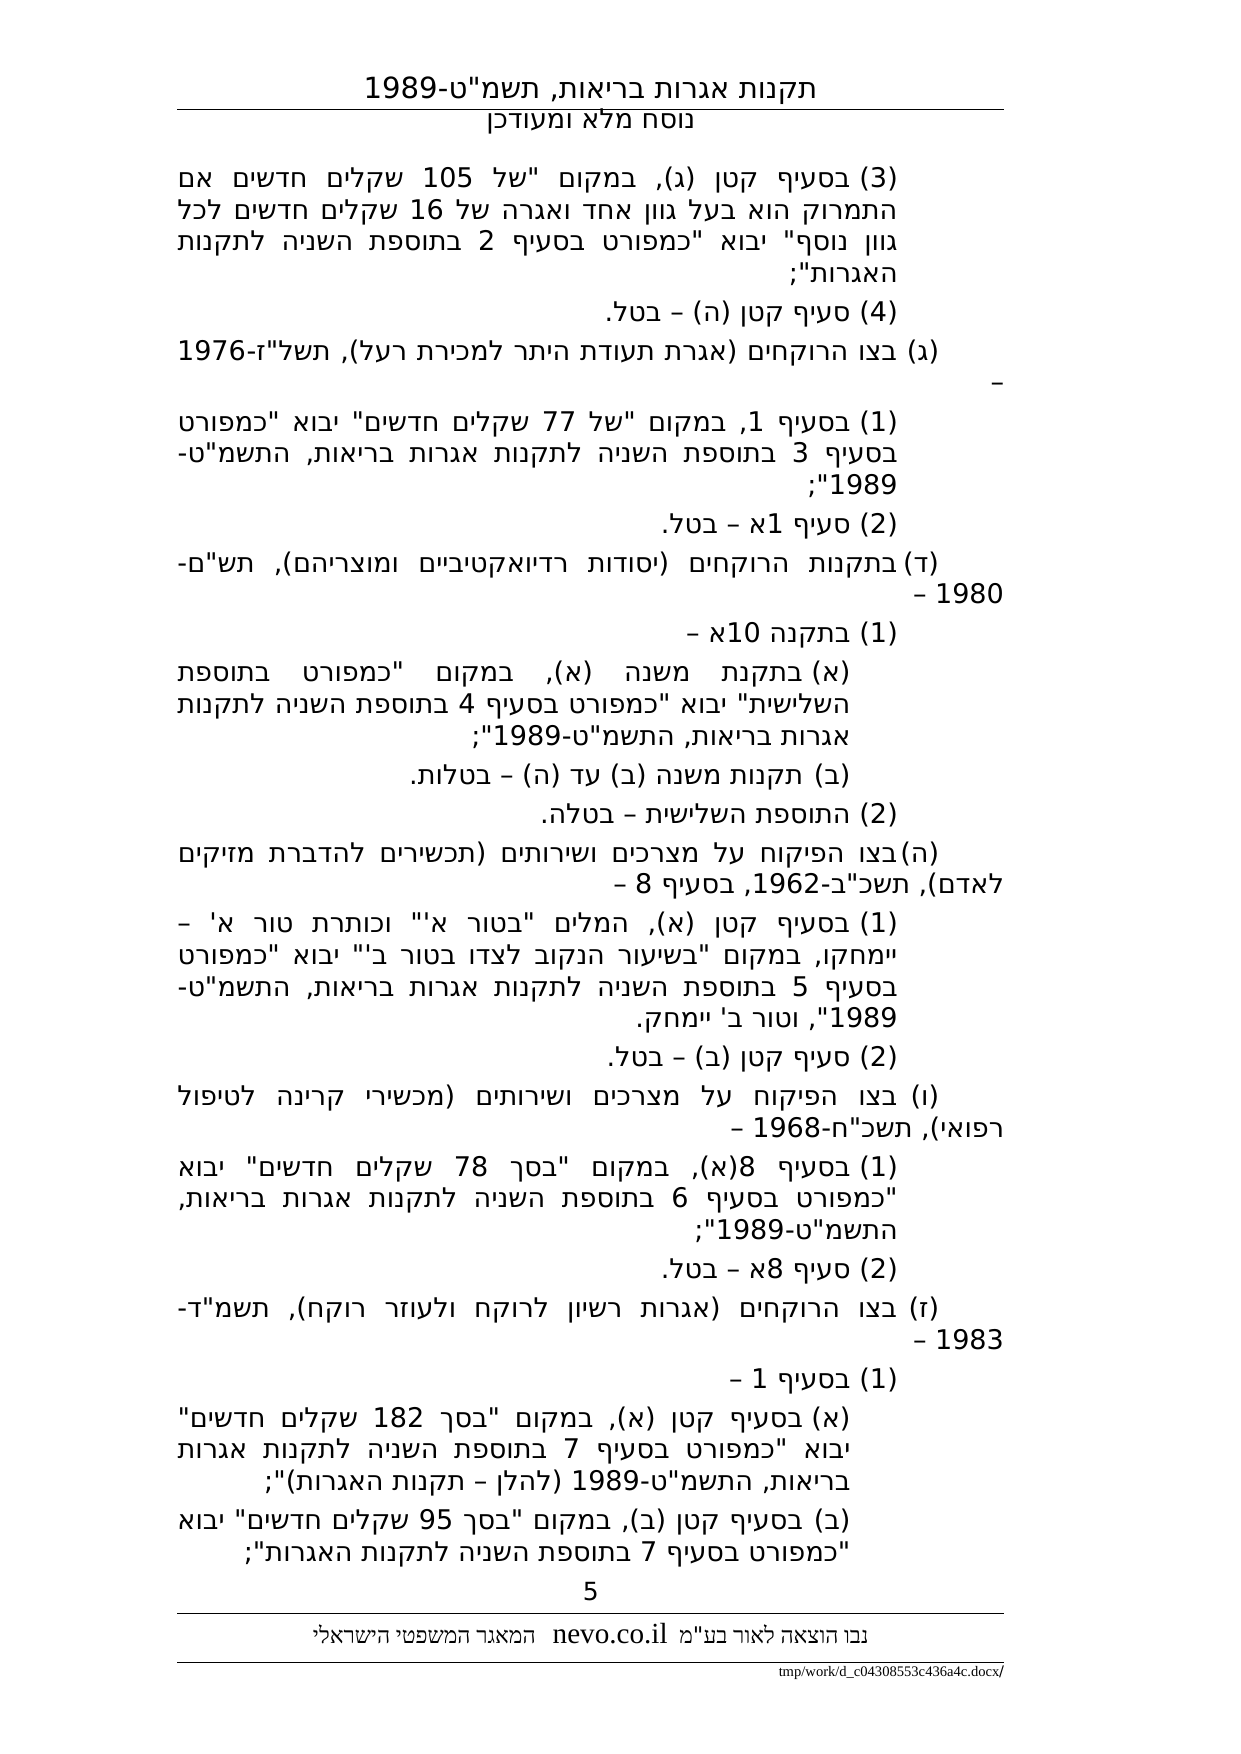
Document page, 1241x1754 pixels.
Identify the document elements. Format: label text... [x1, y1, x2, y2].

text (2) סעיף 8א – בטל. [177, 1253, 898, 1285]
text (1) בסעיף קטן (א), המלים "בטור א'" וכותרת טור א' – יימחקו, במקום "בשיעור הנקוב לצדו בטור ב'" יבוא "כמפורט בסעיף 5 בתוספת השניה לתקנות אגרות בריאות, התשמ"ט-1989", וטור ב' יימחק. [177, 908, 898, 1034]
text (4) סעיף קטן (ה) – בטל. [177, 296, 898, 328]
text (ד) בתקנות הרוקחים (יסודות רדיואקטיביים ומוצריהם), תש"ם-1980 – [177, 547, 1004, 610]
text (א) בתקנת משנה (א), במקום "כמפורט בתוספת השלישית" יבוא "כמפורט בסעיף 4 בתוספת השניה לתקנות אגרות בריאות, התשמ"ט-1989"; [177, 657, 851, 751]
text (ה) בצו הפיקוח על מצרכים ושירותים (תכשירים להדברת מזיקים לאדם), תשכ"ב-1962, בסעיף 8 – [177, 837, 1004, 900]
text (ב) תקנות משנה (ב) עד (ה) – בטלות. [177, 759, 851, 791]
text (2) התוספת השלישית – בטלה. [177, 798, 898, 829]
text (א) בסעיף קטן (א), במקום "בסך 182 שקלים חדשים" יבוא "כמפורט בסעיף 7 בתוספת השניה לתקנות אגרות בריאות, התשמ"ט-1989 (להלן – תקנות האגרות)"; [177, 1402, 851, 1497]
text (3) בסעיף קטן (ג), במקום "של 105 שקלים חדשים אם התמרוק הוא בעל גוון אחד ואגרה של 16 שקלים חדשים לכל גוון נוסף" יבוא "כמפורט בסעיף 2 בתוספת השניה לתקנות האגרות"; [177, 162, 898, 289]
text (1) בסעיף 8(א), במקום "בסך 78 שקלים חדשים" יבוא "כמפורט בסעיף 6 בתוספת השניה לתקנות אגרות בריאות, התשמ"ט-1989"; [177, 1151, 898, 1246]
text (1) בתקנה 10א – [177, 618, 898, 649]
text (ב) בסעיף קטן (ב), במקום "בסך 95 שקלים חדשים" יבוא "כמפורט בסעיף 7 בתוספת השניה לתקנות האגרות"; [177, 1504, 851, 1567]
text (ו) בצו הפיקוח על מצרכים ושירותים (מכשירי קרינה לטיפול רפואי), תשכ"ח-1968 – [177, 1081, 1004, 1144]
text (1) בסעיף 1 – [177, 1363, 898, 1394]
text (ג) בצו הרוקחים (אגרת תעודת היתר למכירת רעל), תשל"ז-1976 – [177, 335, 1004, 398]
text (2) סעיף 1א – בטל. [177, 508, 898, 539]
text (ז) בצו הרוקחים (אגרות רשיון לרוקח ולעוזר רוקח), תשמ"ד-1983 – [177, 1292, 1004, 1356]
text (1) בסעיף 1, במקום "של 77 שקלים חדשים" יבוא "כמפורט בסעיף 3 בתוספת השניה לתקנות אגרות בריאות, התשמ"ט-1989"; [177, 406, 898, 501]
text (2) סעיף קטן (ב) – בטל. [177, 1041, 898, 1073]
